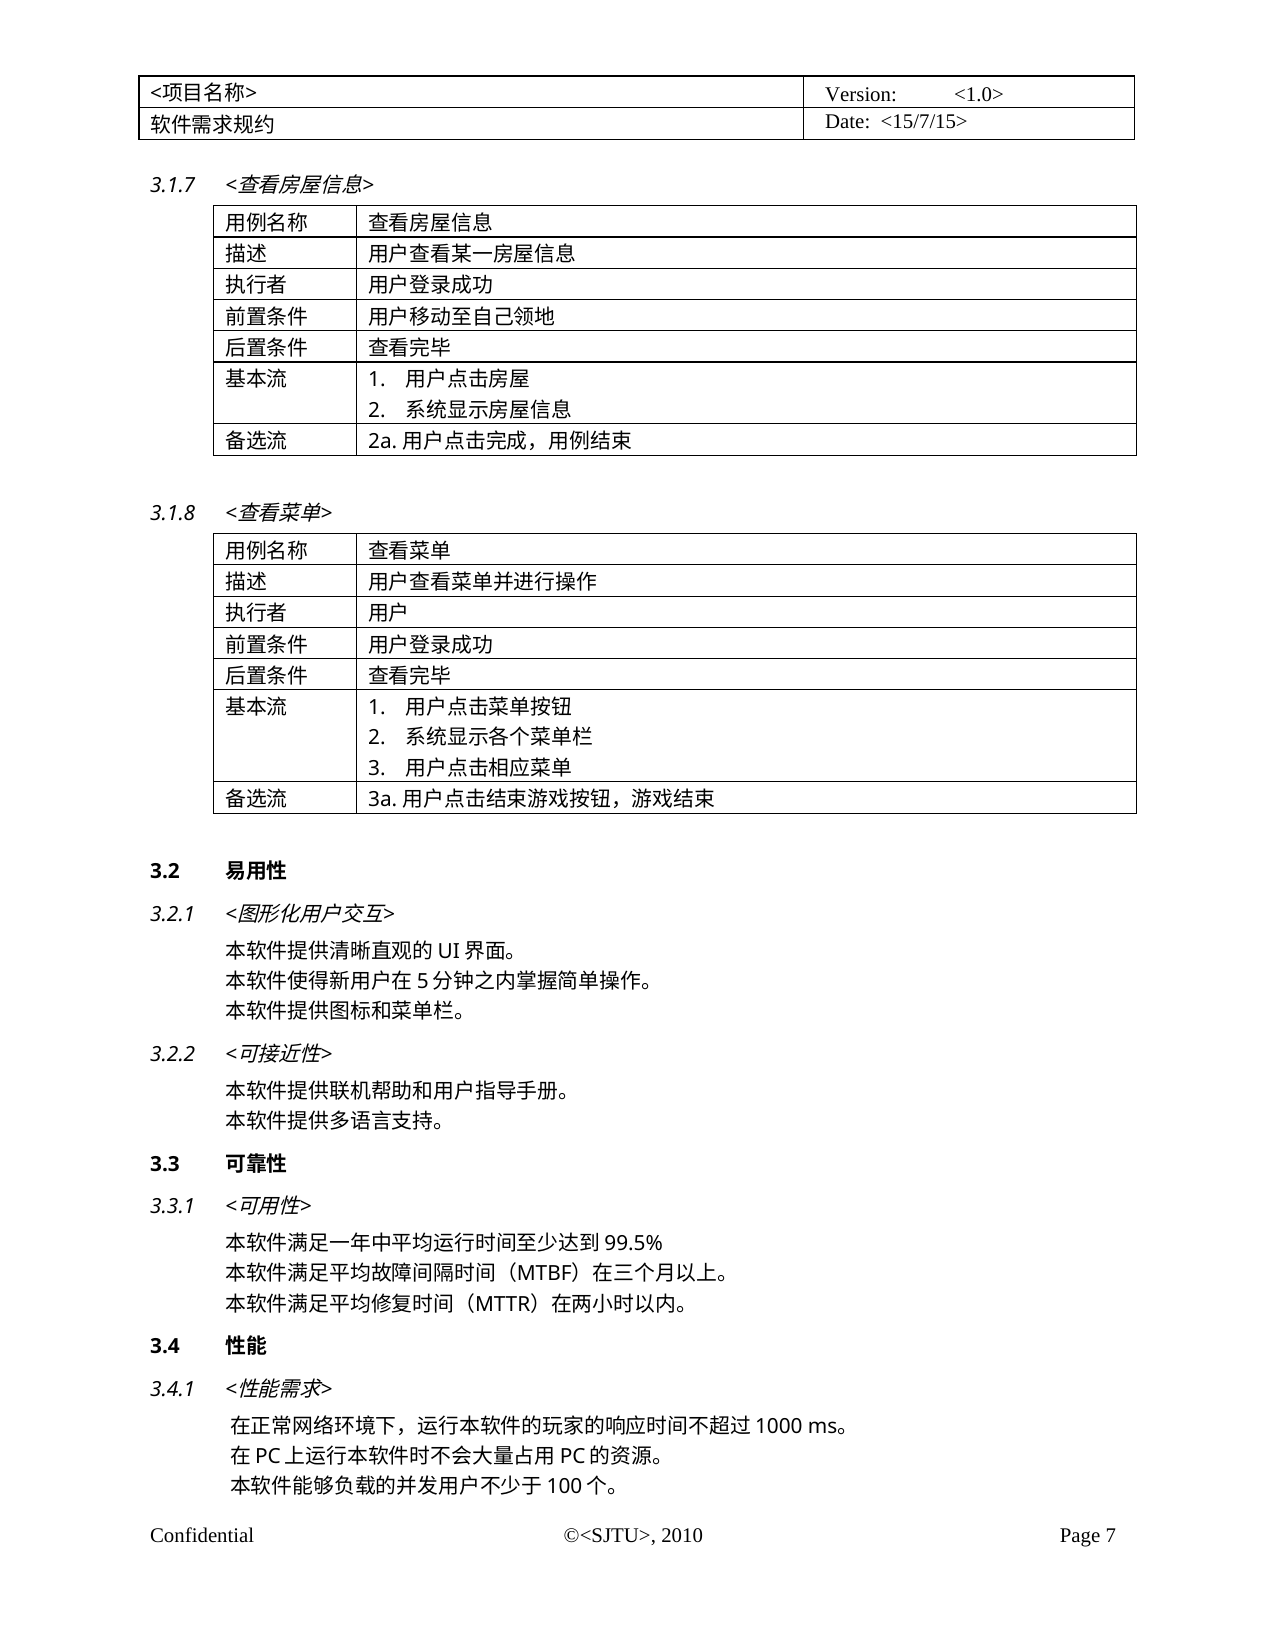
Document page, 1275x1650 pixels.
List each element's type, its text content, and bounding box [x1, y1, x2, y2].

table_cell 执行者 [214, 597, 356, 627]
table_cell 查看完毕 [357, 331, 1136, 361]
table_cell 基本流 [214, 363, 356, 423]
table_header 用例名称 [214, 534, 356, 564]
table_cell 基本流 [214, 690, 356, 781]
table_cell 查看完毕 [357, 659, 1136, 689]
table_cell 前置条件 [214, 300, 356, 330]
subtitle 可靠性 [150, 1147, 1125, 1177]
text 本软件满足平均故障间隔时间（MTBF）在三个月以上。 [225, 1256, 1125, 1287]
table_cell 备选流 [214, 782, 356, 813]
subtitle 易用性 [150, 854, 1125, 885]
table_cell 用户查看菜单并进行操作 [357, 565, 1136, 596]
subtitle <图形化用户交互> [150, 897, 1125, 928]
text 本软件使得新用户在5分钟之内掌握简单操作。 [225, 964, 1125, 994]
table_cell 前置条件 [214, 628, 356, 658]
text 在正常网络环境下，运行本软件的玩家的响应时间不超过1000 ms。 [230, 1409, 1125, 1439]
table_cell 用户点击菜单按钮 系统显示各个菜单栏 用户点击相应菜单 [357, 690, 1136, 781]
table_cell 备选流 [214, 424, 356, 454]
subtitle 性能 [150, 1329, 1125, 1360]
table_cell 用户登录成功 [357, 628, 1136, 658]
text 在PC上运行本软件时不会大量占用PC的资源。 [230, 1439, 1125, 1469]
table_cell 3a. 用户点击结束游戏按钮，游戏结束 [357, 782, 1136, 813]
table_header 用例名称 [214, 206, 356, 236]
subtitle <可接近性> [150, 1037, 1125, 1068]
text 本软件满足一年中平均运行时间至少达到99.5% [225, 1226, 1125, 1256]
subtitle <查看房屋信息> [150, 169, 1125, 199]
table_cell 用户登录成功 [357, 269, 1136, 299]
text 本软件满足平均修复时间（MTTR）在两小时以内。 [225, 1287, 1125, 1317]
text 本软件提供清晰直观的UI界面。 [225, 934, 1125, 964]
text 本软件能够负载的并发用户不少于100个。 [230, 1469, 1125, 1500]
table_cell 2a. 用户点击完成，用例结束 [357, 424, 1136, 454]
table_cell 描述 [214, 565, 356, 596]
subtitle <性能需求> [150, 1372, 1125, 1403]
table_cell 用户查看某一房屋信息 [357, 238, 1136, 268]
table_cell 描述 [214, 238, 356, 268]
table_cell 用户移动至自己领地 [357, 300, 1136, 330]
subtitle <可用性> [150, 1189, 1125, 1220]
table_header 查看菜单 [357, 534, 1136, 564]
table_cell 后置条件 [214, 659, 356, 689]
table_cell 执行者 [214, 269, 356, 299]
subtitle <查看菜单> [150, 496, 1125, 527]
text 本软件提供联机帮助和用户指导手册。 [225, 1074, 1125, 1104]
table_cell 用户 [357, 597, 1136, 627]
table_cell 用户点击房屋 系统显示房屋信息 [357, 363, 1136, 423]
table_header 查看房屋信息 [357, 206, 1136, 236]
table_cell 后置条件 [214, 331, 356, 361]
text 本软件提供图标和菜单栏。 [225, 994, 1125, 1025]
text 本软件提供多语言支持。 [225, 1104, 1125, 1134]
